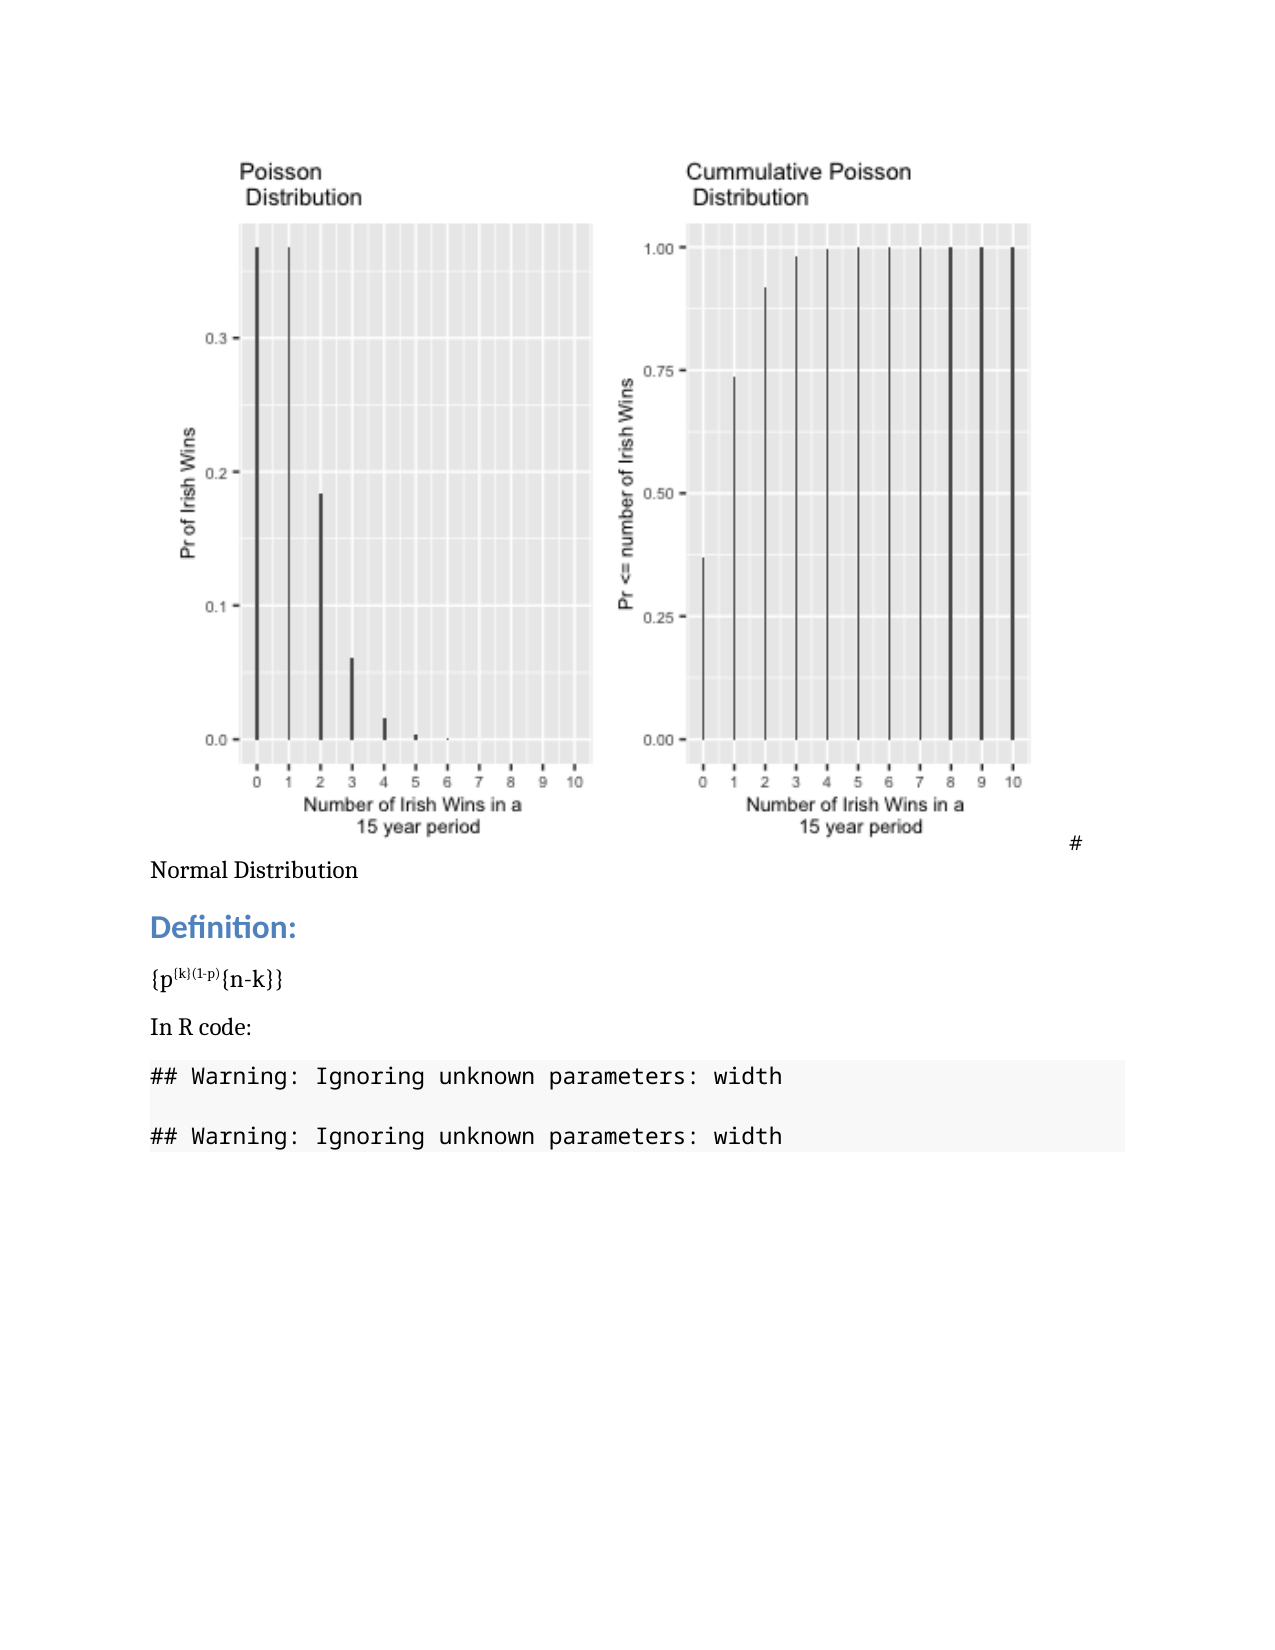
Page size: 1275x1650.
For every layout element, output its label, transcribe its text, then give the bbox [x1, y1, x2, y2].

picture [168, 150, 1044, 850]
subtitle Definition: [150, 906, 1125, 947]
text ## Warning: Ignoring unknown parameters: width ## Warning: Ignoring unknown parameters: width [150, 1060, 1125, 1152]
text In R code: [150, 1013, 1125, 1042]
text {p{k}(1-p){n-k}} [150, 965, 1125, 994]
